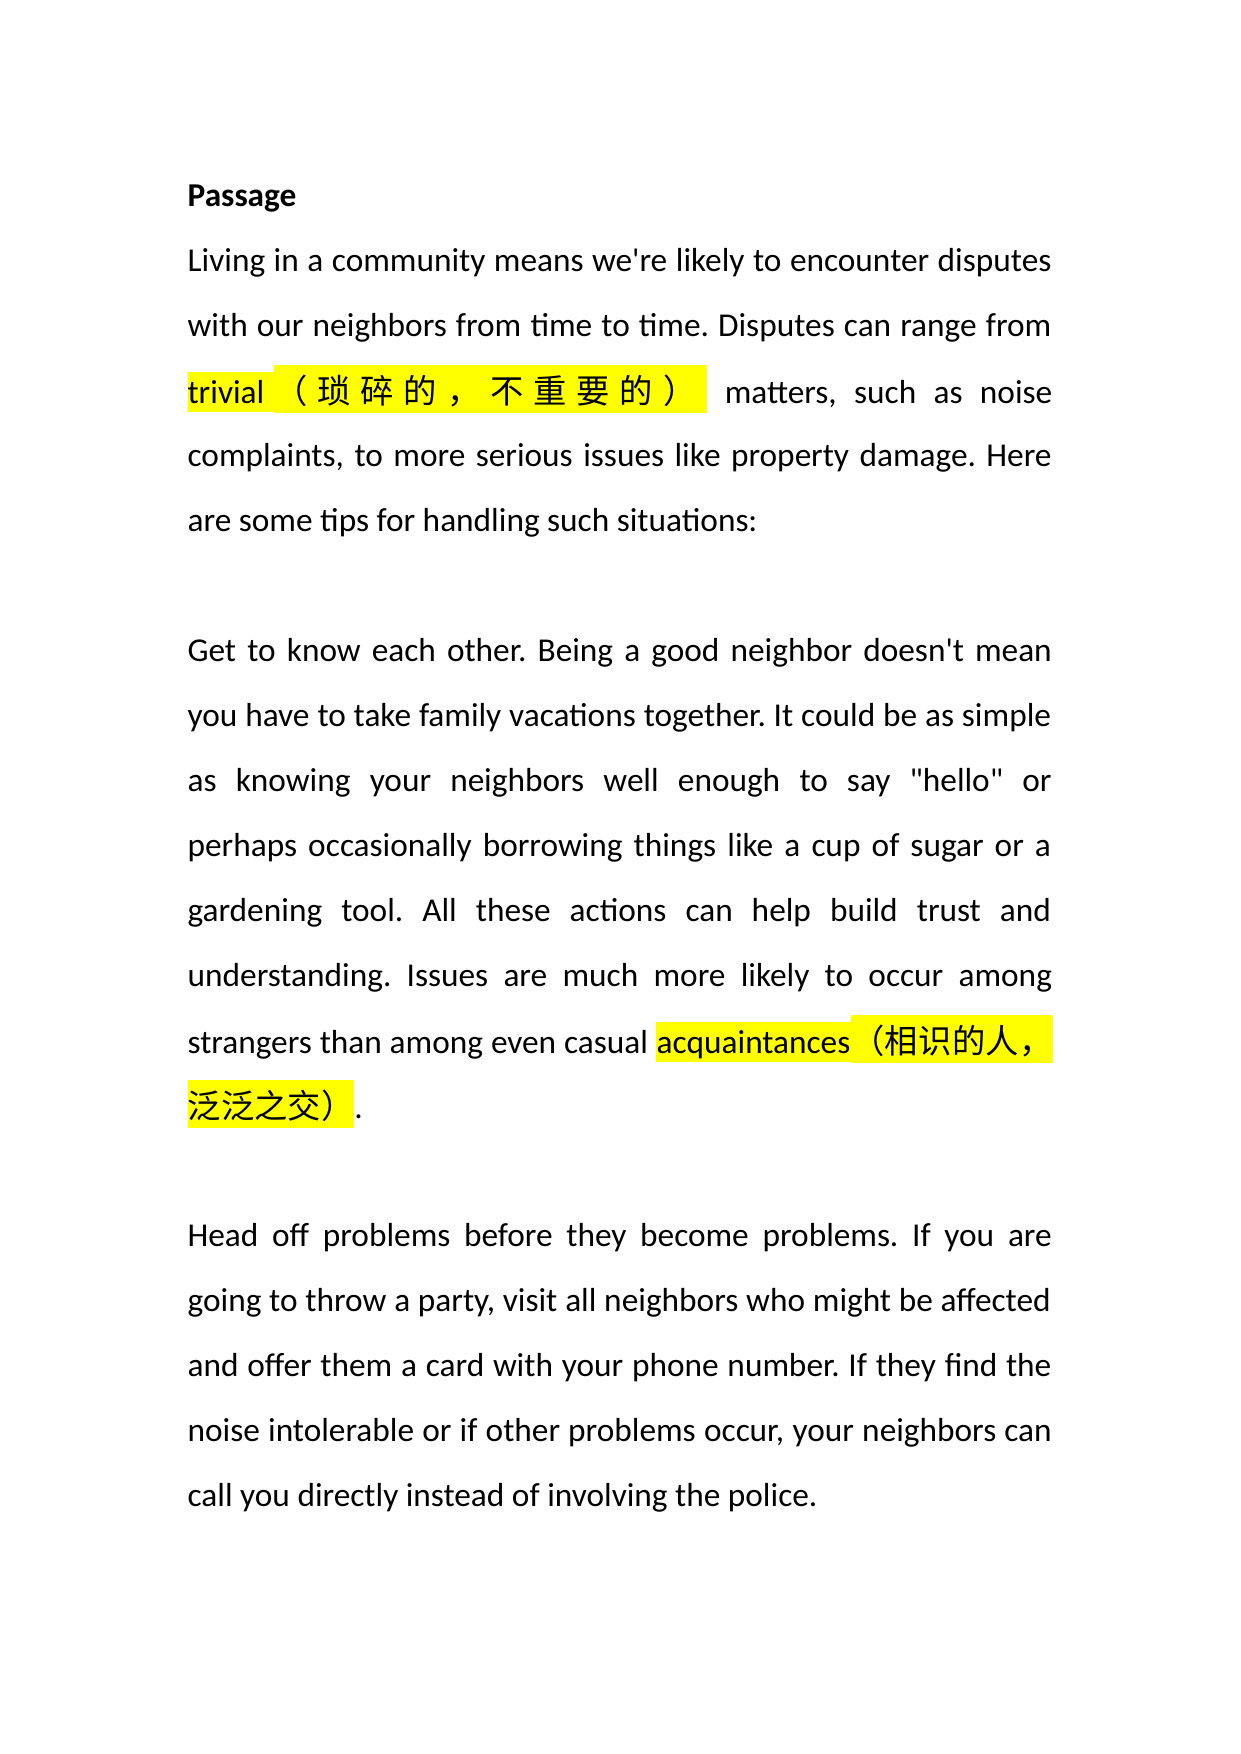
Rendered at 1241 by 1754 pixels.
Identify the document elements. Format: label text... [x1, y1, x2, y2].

text Head off problems before they become problems. If you are going to throw a party, visit all neighbors who might be affected and offer them a card with your phone number. If they find the noise intolerable or if other problems occur, your neighbors can call you directly instead of involving the police. [187, 1202, 1053, 1527]
text Get to know each other. Being a good neighbor doesn't mean you have to take family vacations together. It could be as simple as knowing your neighbors well enough to say "hello" or perhaps occasionally borrowing things like a cup of sugar or a gardening tool. All these actions can help build trust and understanding. Issues are much more likely to occur among strangers than among even casual acquaintances（相识的人，泛泛之交）. [187, 617, 1053, 1137]
text Living in a community means we're likely to encounter disputes with our neighbors from time to time. Disputes can range from trivial（琐碎的，不重要的） matters, such as noise complaints, to more serious issues like property damage. Here are some tips for handling such situations: [187, 227, 1053, 552]
text Passage [187, 162, 1053, 227]
